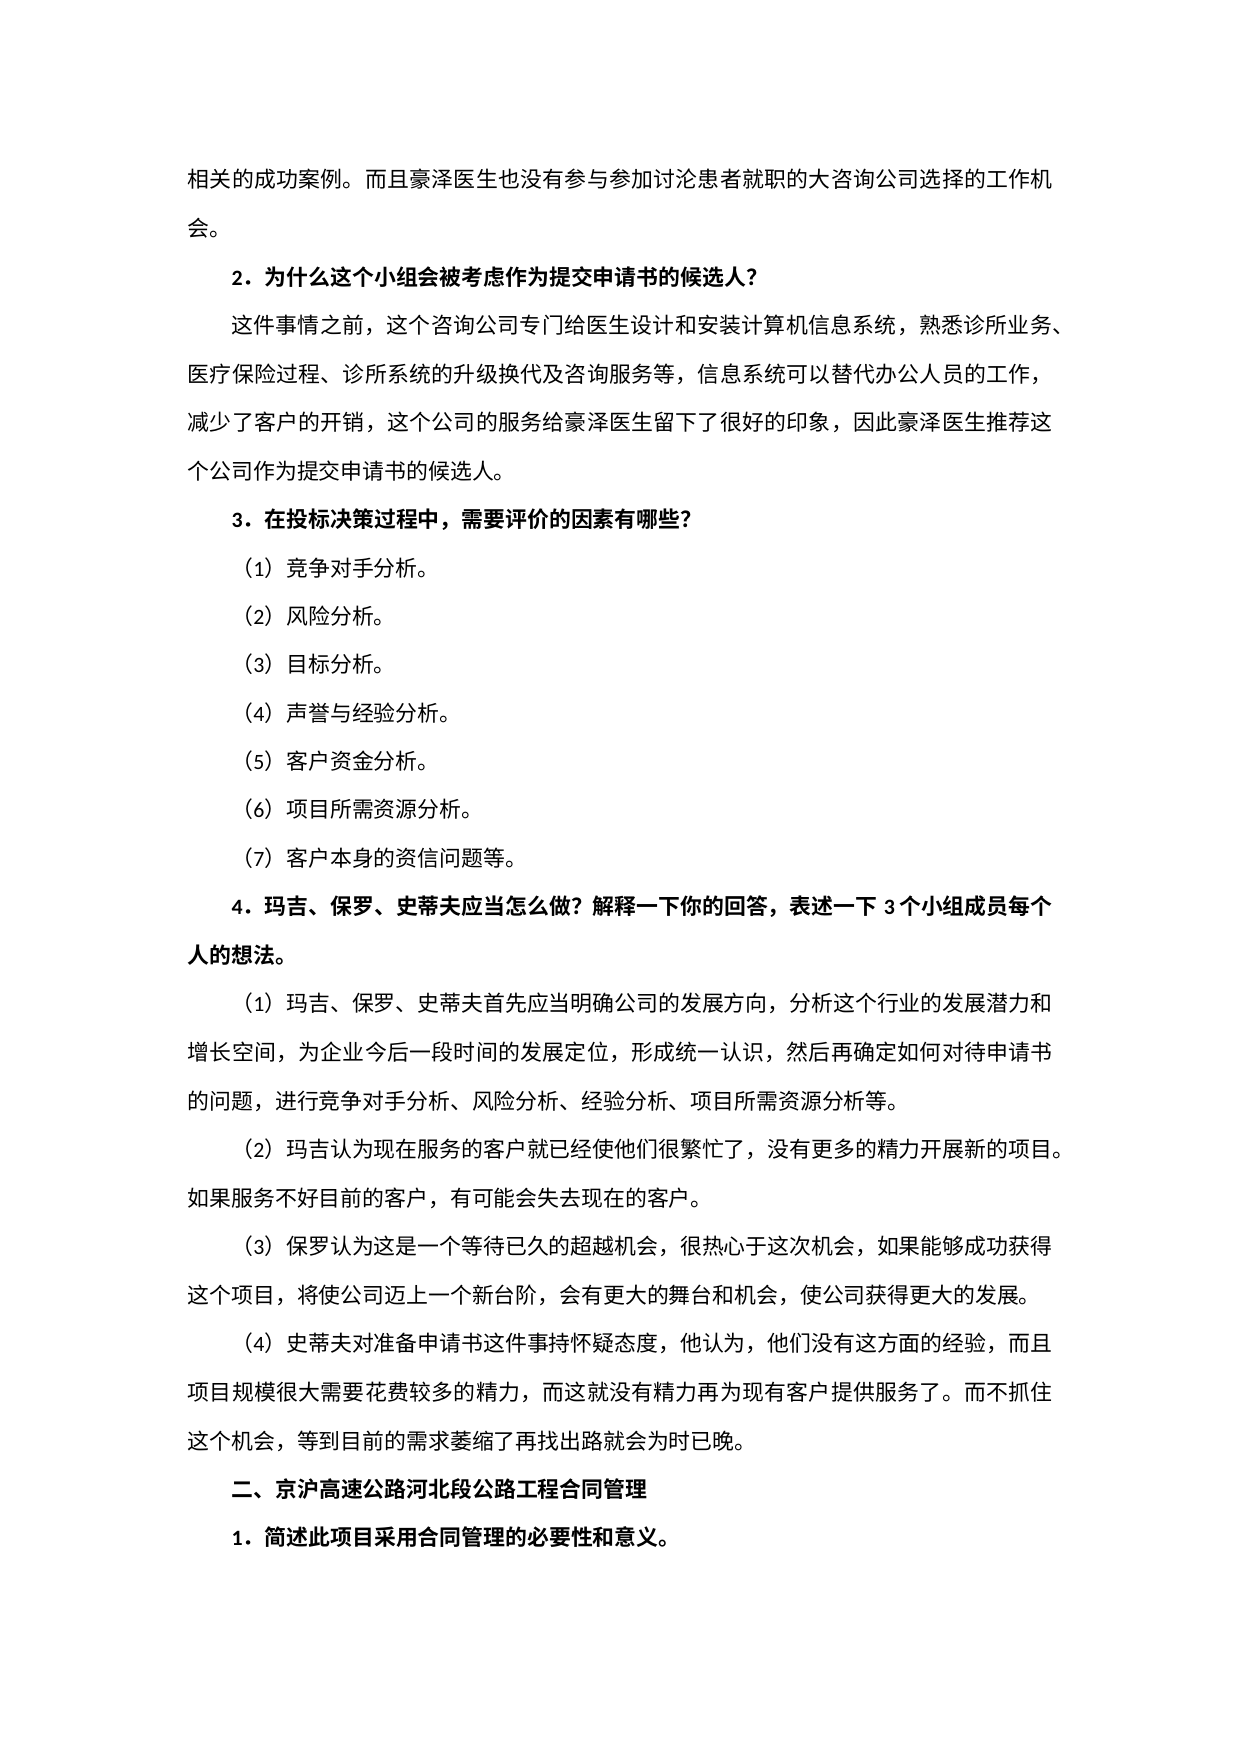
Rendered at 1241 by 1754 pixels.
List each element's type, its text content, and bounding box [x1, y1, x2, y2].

text 1．简述此项目采用合同管理的必要性和意义。 [187, 1520, 1053, 1552]
text 3．在投标决策过程中，需要评价的因素有哪些？ [187, 502, 1053, 534]
text （7）客户本身的资信问题等。 [187, 840, 1053, 873]
text （5）客户资金分析。 [187, 744, 1053, 776]
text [187, 162, 1053, 243]
text （1）竞争对手分析。 [187, 550, 1053, 583]
text 这件事情之前，这个咨询公司专门给医生设计和安装计算机信息系统，熟悉诊所业务、医疗保险过程、诊所系统的升级换代及咨询服务等，信息系统可以替代办公人员的工作，减少了客户的开销，这个公司的服务给豪泽医生留下了很好的印象，因此豪泽医生推荐这个公司作为提交申请书的候选人。 [187, 307, 1053, 486]
text （2）玛吉认为现在服务的客户就已经使他们很繁忙了，没有更多的精力开展新的项目。如果服务不好目前的客户，有可能会失去现在的客户。 [187, 1132, 1053, 1213]
text 二、京沪高速公路河北段公路工程合同管理 [187, 1472, 1053, 1504]
text 4．玛吉、保罗、史蒂夫应当怎么做？解释一下你的回答，表述一下3个小组成员每个人的想法。 [187, 889, 1053, 970]
text （1）玛吉、保罗、史蒂夫首先应当明确公司的发展方向，分析这个行业的发展潜力和增长空间，为企业今后一段时间的发展定位，形成统一认识，然后再确定如何对待申请书的问题，进行竞争对手分析、风险分析、经验分析、项目所需资源分析等。 [187, 986, 1053, 1116]
text （4）史蒂夫对准备申请书这件事持怀疑态度，他认为，他们没有这方面的经验，而且项目规模很大需要花费较多的精力，而这就没有精力再为现有客户提供服务了。而不抓住这个机会，等到目前的需求萎缩了再找出路就会为时已晚。 [187, 1326, 1053, 1456]
text （2）风险分析。 [187, 599, 1053, 631]
text （3）目标分析。 [187, 647, 1053, 679]
text （3）保罗认为这是一个等待已久的超越机会，很热心于这次机会，如果能够成功获得这个项目，将使公司迈上一个新台阶，会有更大的舞台和机会，使公司获得更大的发展。 [187, 1229, 1053, 1310]
text （4）声誉与经验分析。 [187, 695, 1053, 728]
text （6）项目所需资源分析。 [187, 792, 1053, 824]
text 2．为什么这个小组会被考虑作为提交申请书的候选人？ [187, 259, 1053, 292]
